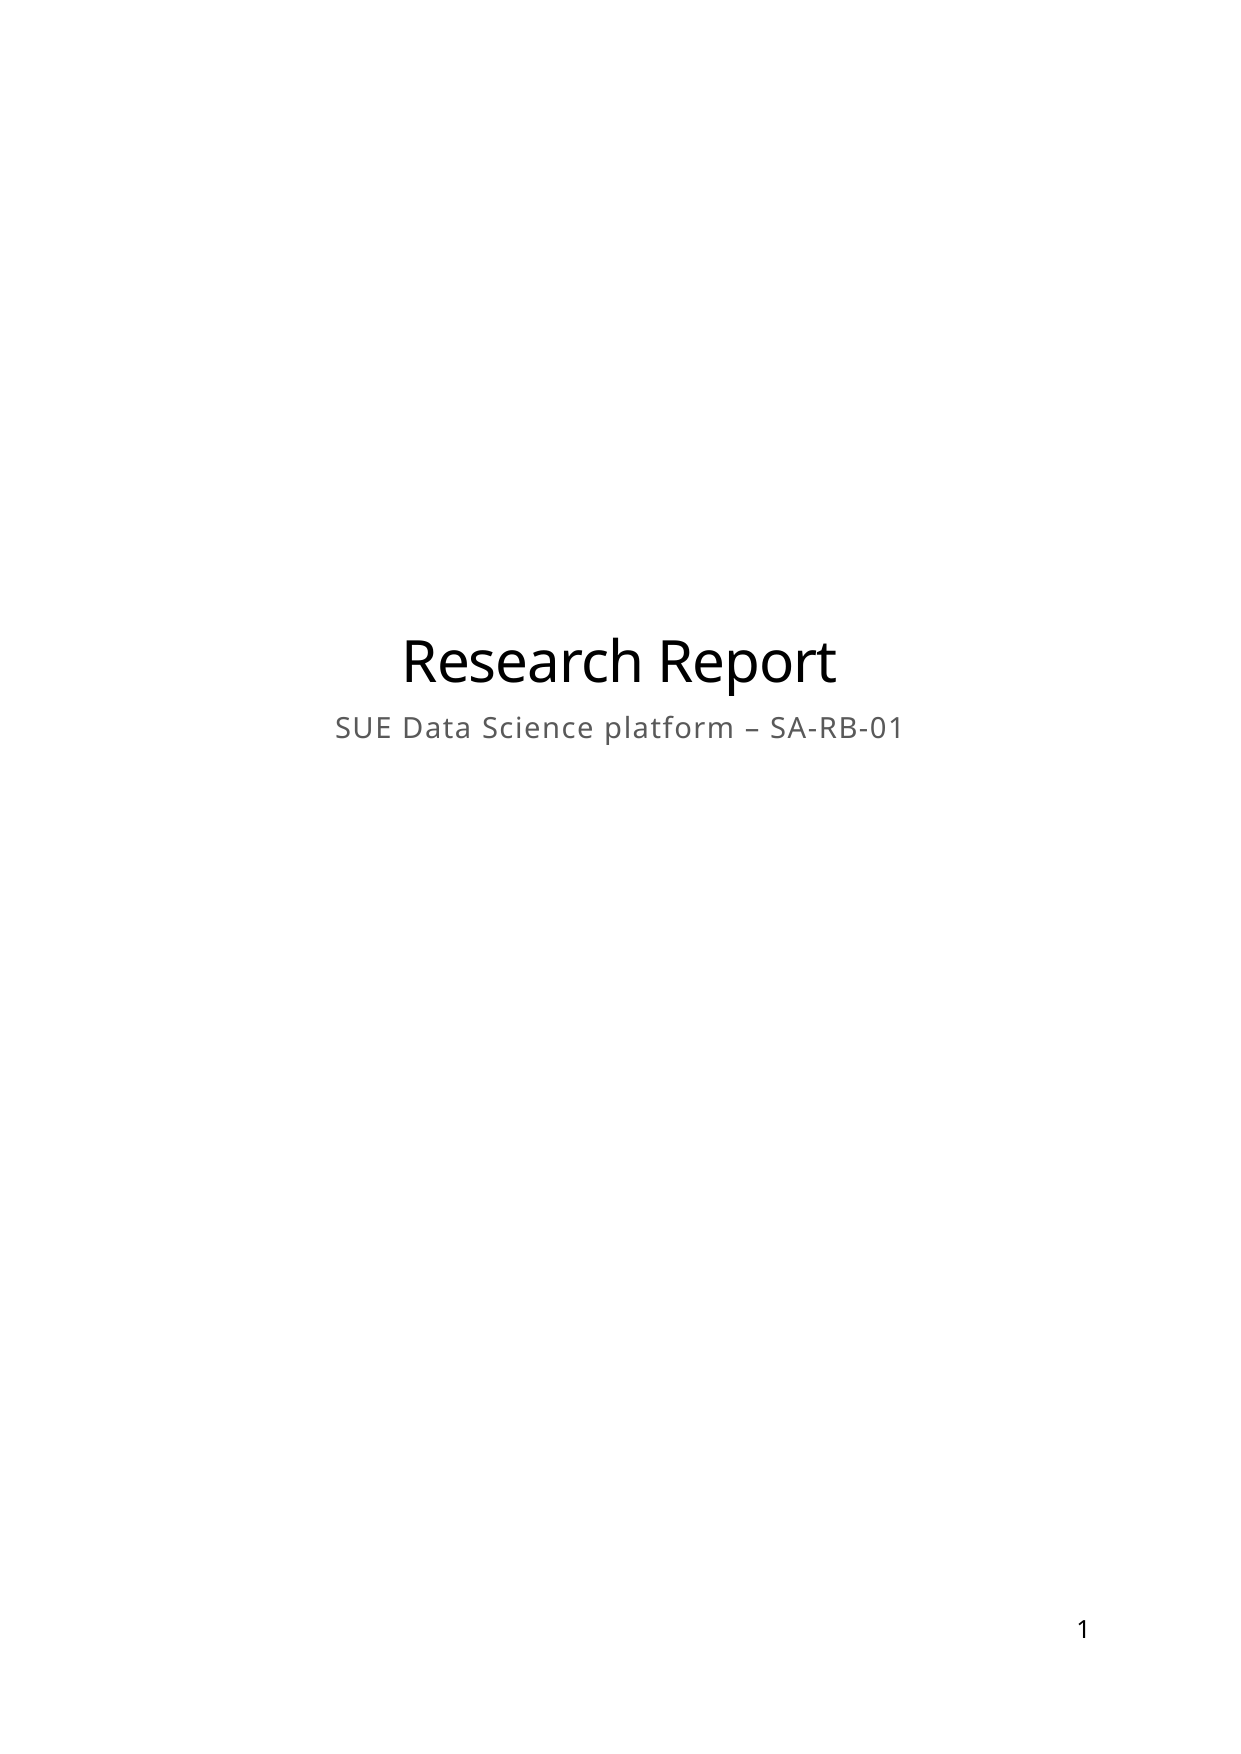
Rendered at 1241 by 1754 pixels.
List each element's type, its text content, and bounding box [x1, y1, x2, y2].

subtitle SUE Data Science platform – SA-RB-01 [150, 707, 1090, 747]
title Research Report [150, 619, 1090, 699]
